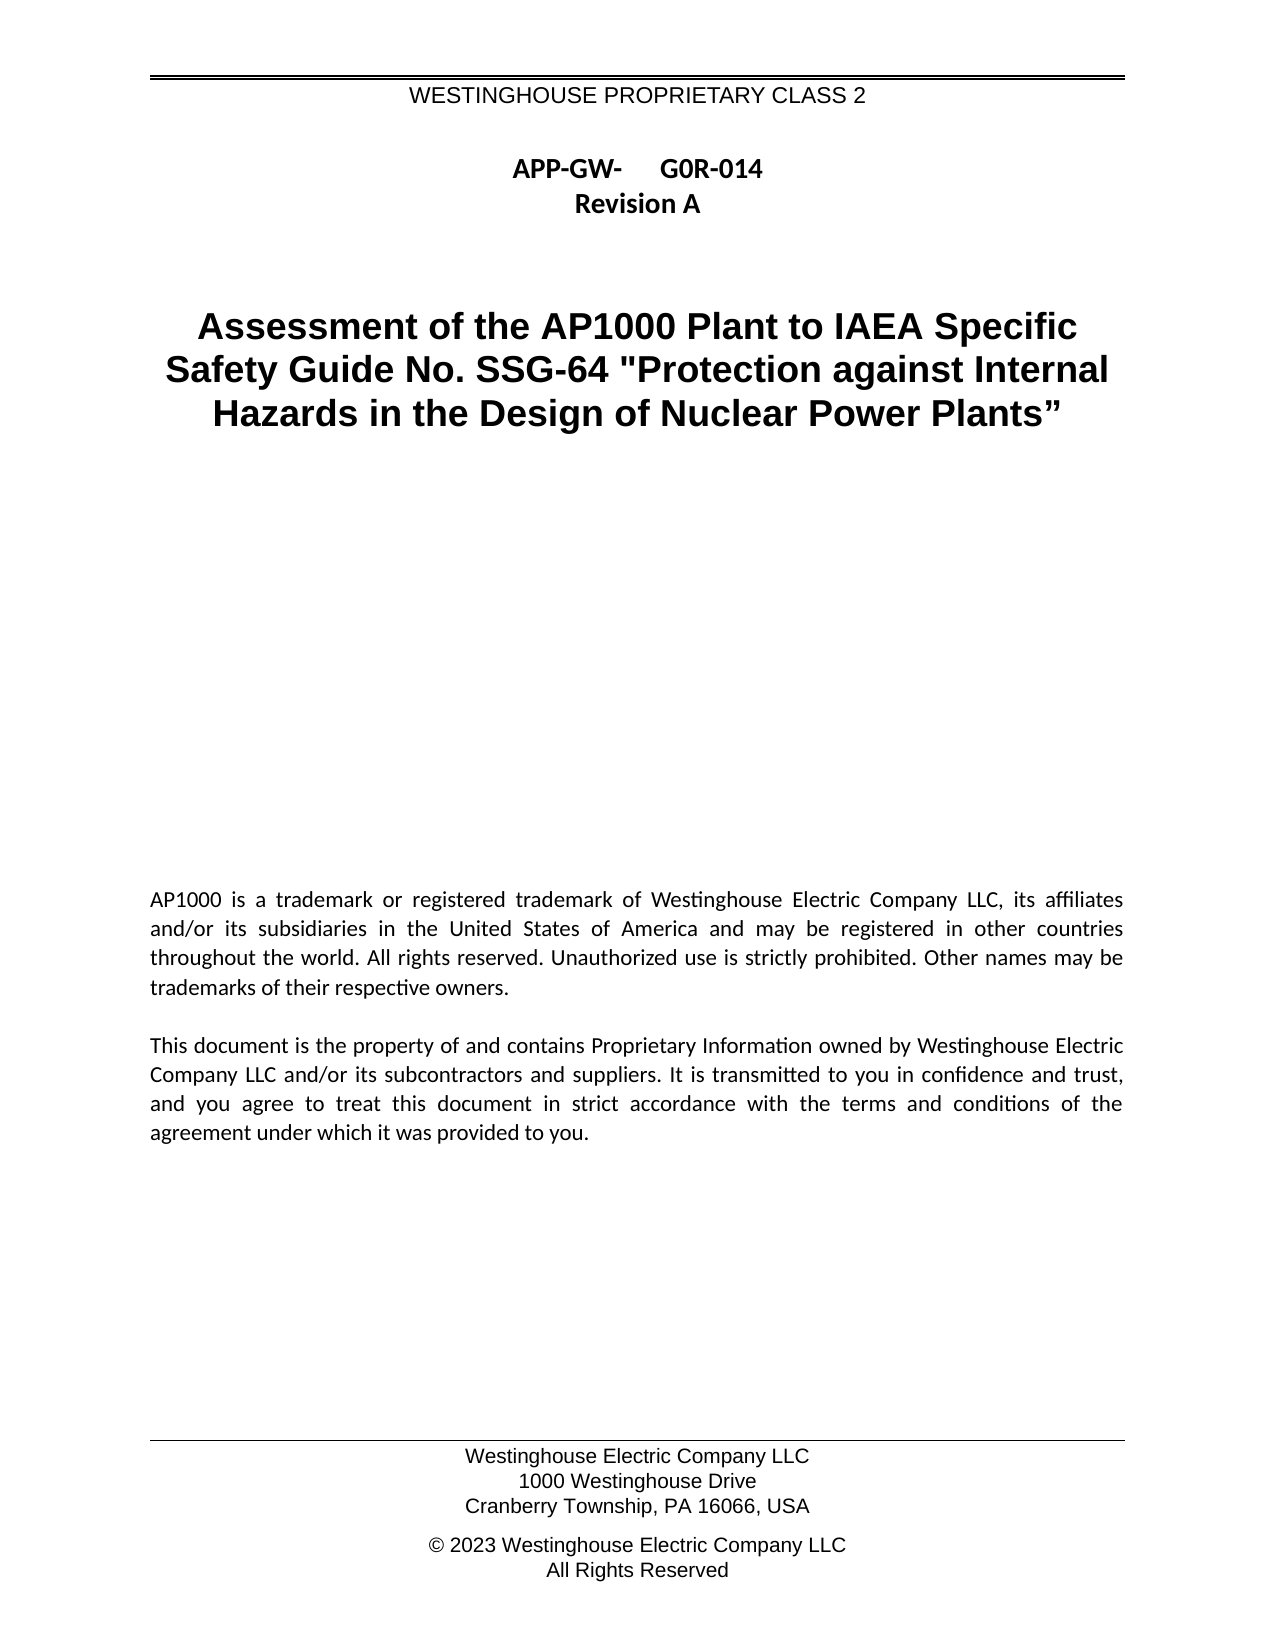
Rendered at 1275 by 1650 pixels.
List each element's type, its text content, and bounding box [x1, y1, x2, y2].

text Assessment of the AP1000 Plant to IAEA Specific Safety Guide No. SSG-64 "Protection against Internal Hazards in the Design of Nuclear Power Plants” [150, 304, 1125, 434]
text AP1000 is a trademark or registered trademark of Westinghouse Electric Company LLC, its affiliates and/or its subsidiaries in the United States of America and may be registered in other countries throughout the world. All rights reserved. Unauthorized use is strictly prohibited. Other names may be trademarks of their respective owners. [150, 884, 1125, 1001]
text APP-GW- G0R-014 Revision A [150, 150, 1125, 221]
text This document is the property of and contains Proprietary Information owned by Westinghouse Electric Company LLC and/or its subcontractors and suppliers. It is transmitted to you in confidence and trust, and you agree to treat this document in strict accordance with the terms and conditions of the agreement under which it was provided to you. [150, 1030, 1125, 1146]
